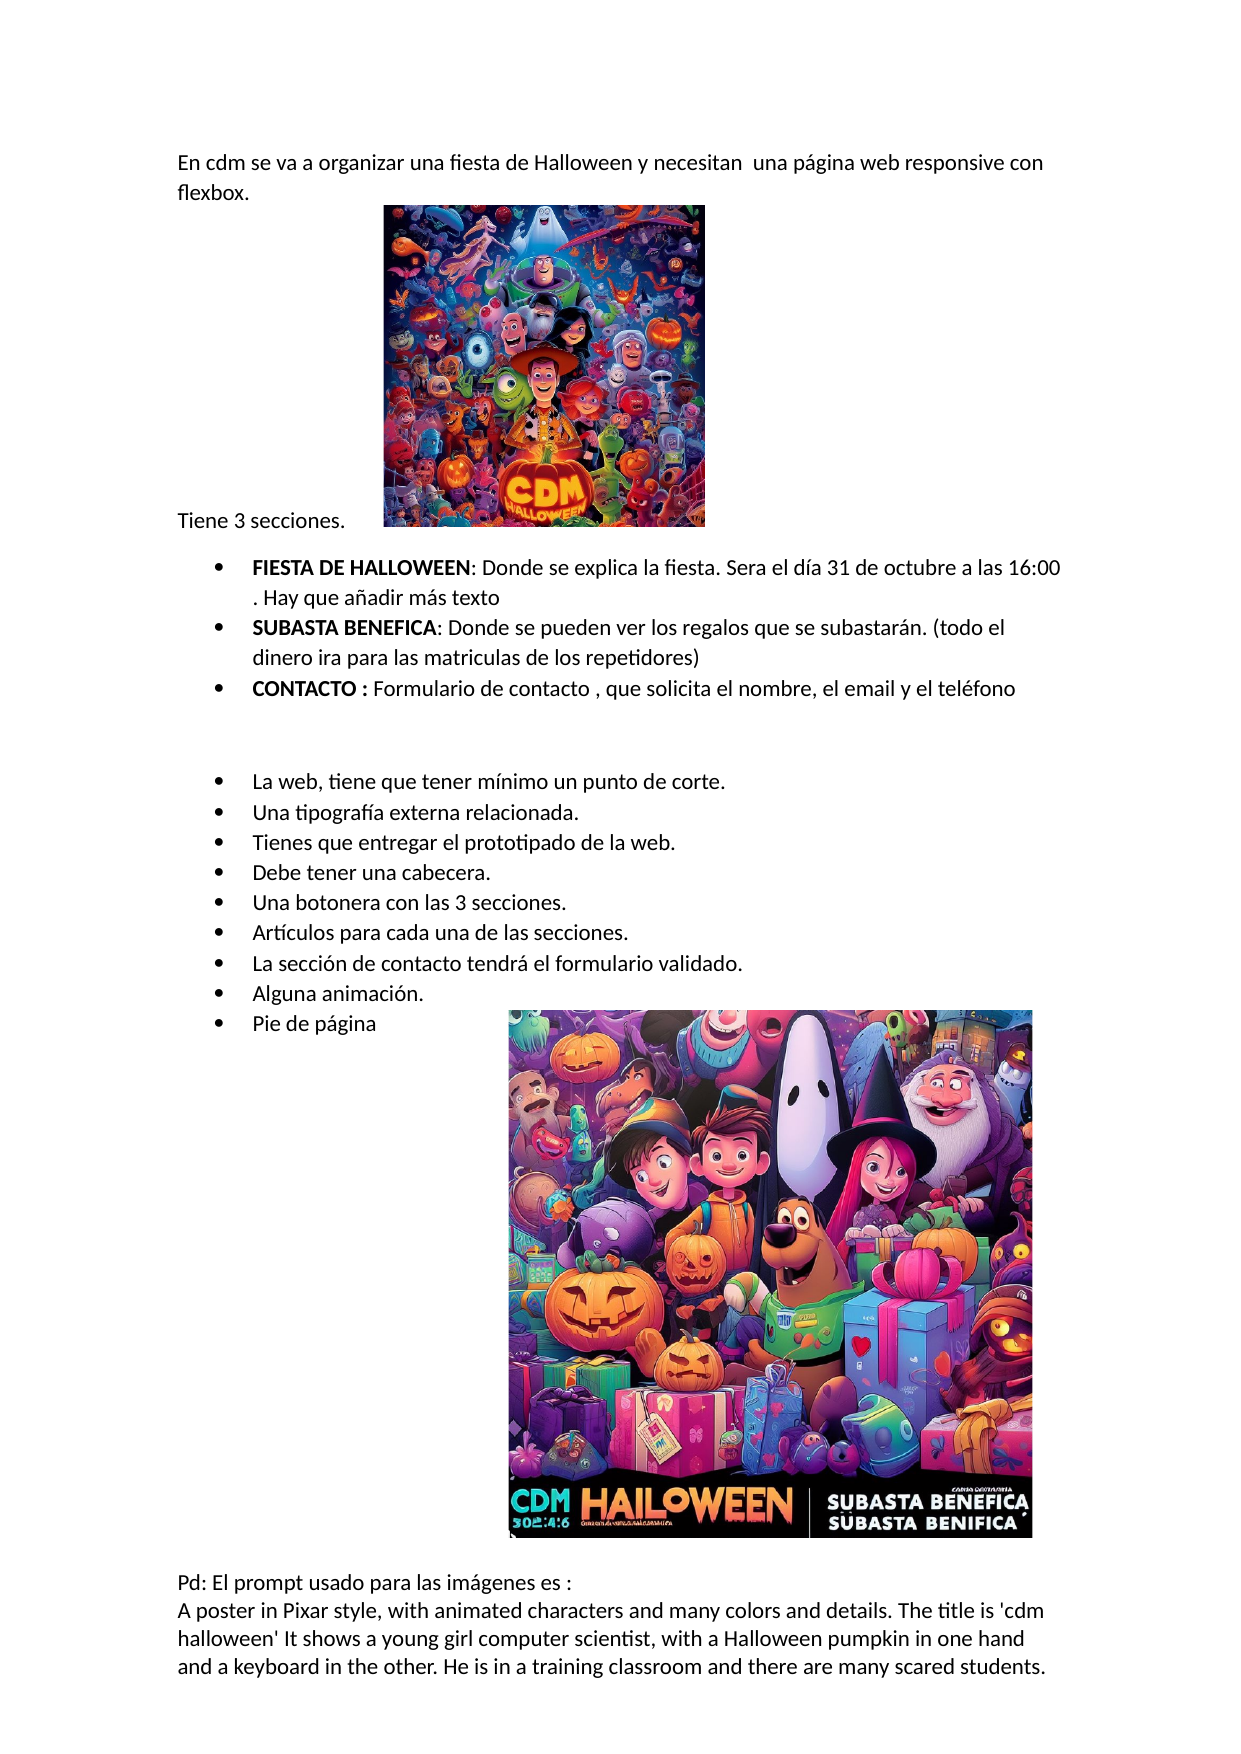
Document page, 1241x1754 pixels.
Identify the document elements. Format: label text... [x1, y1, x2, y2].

list Pie de página [215, 1009, 1063, 1037]
picture [383, 205, 705, 527]
list Artículos para cada una de las secciones. [215, 918, 1063, 946]
list FIESTA DE HALLOWEEN: Donde se explica la fiesta. Sera el día 31 de octubre a las 16:00 . Hay que añadir más texto [215, 553, 1063, 611]
list SUBASTA BENEFICA: Donde se pueden ver los regalos que se subastarán. (todo el dinero ira para las matriculas de los repetidores) [215, 613, 1063, 671]
list Tienes que entregar el prototipado de la web. [215, 828, 1063, 856]
list CONTACTO : Formulario de contacto , que solicita el nombre, el email y el teléfono [215, 674, 1063, 702]
text Tiene 3 secciones. [177, 506, 1063, 534]
text En cdm se va a organizar una fiesta de Halloween y necesitan una página web responsive con flexbox. [177, 148, 1063, 206]
list La sección de contacto tendrá el formulario validado. [215, 949, 1063, 977]
picture [508, 1010, 1033, 1538]
list Una botonera con las 3 secciones. [215, 888, 1063, 916]
list Debe tener una cabecera. [215, 858, 1063, 886]
list Alguna animación. [215, 979, 1063, 1007]
list Una tipografía externa relacionada. [215, 798, 1063, 826]
list La web, tiene que tener mínimo un punto de corte. [215, 767, 1063, 795]
